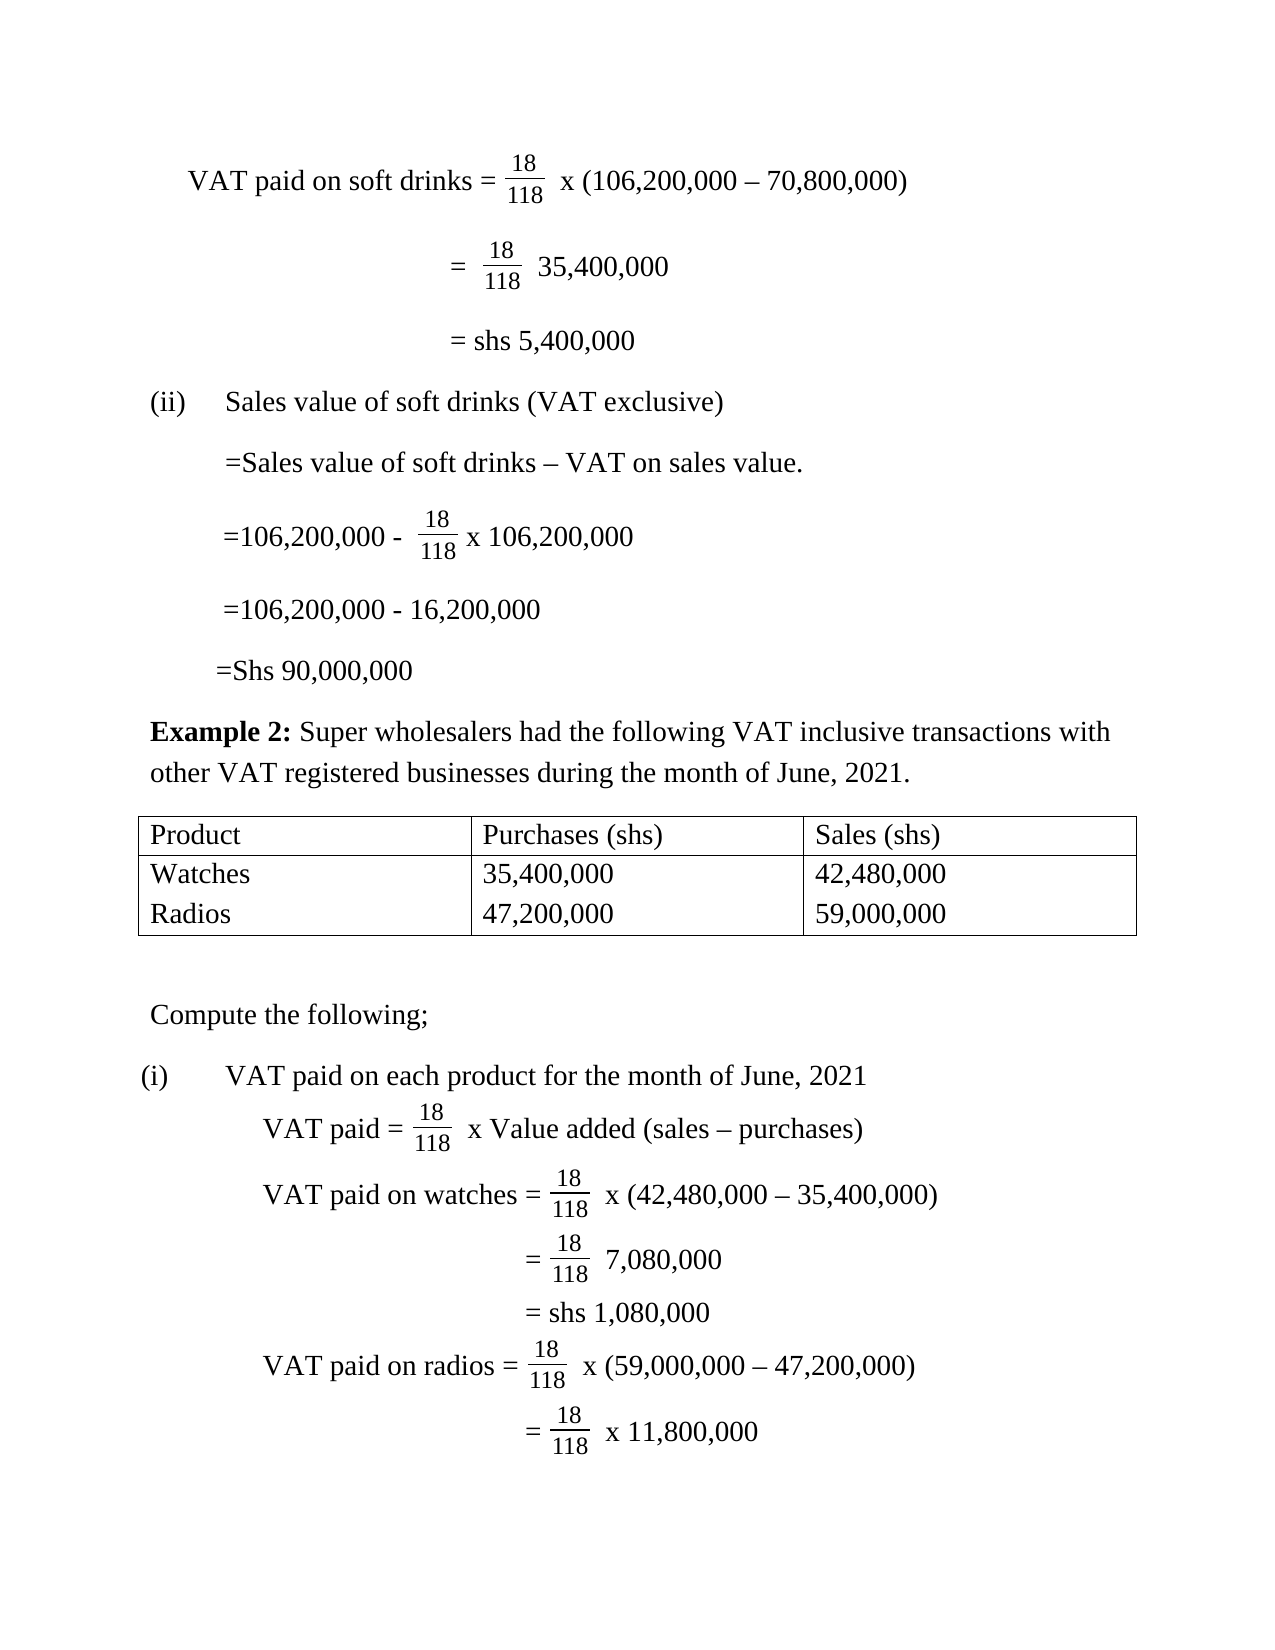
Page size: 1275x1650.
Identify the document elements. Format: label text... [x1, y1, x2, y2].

table_cell Watches Radios [139, 856, 471, 935]
list VAT paid on radios = x (59,000,000 – 47,200,000) [262, 1336, 1125, 1394]
text Example 2: Super wholesalers had the following VAT inclusive transactions with other VAT registered businesses during the month of June, 2021. [150, 714, 1125, 788]
list = x 11,800,000 [262, 1401, 1125, 1460]
text =106,200,000 - x 106,200,000 [150, 506, 1125, 565]
text Compute the following; [150, 997, 1125, 1031]
table_header Sales (shs) [804, 817, 1136, 855]
table_cell 35,400,000 47,200,000 [472, 856, 803, 935]
list VAT paid on each product for the month of June, 2021 [141, 1058, 1125, 1092]
text =Shs 90,000,000 [150, 653, 1125, 687]
text = 35,400,000 [187, 236, 1125, 295]
list Sales value of soft drinks (VAT exclusive) [150, 384, 1125, 417]
list = 7,080,000 [262, 1230, 1125, 1289]
text =106,200,000 - 16,200,000 [150, 592, 1125, 626]
text = shs 5,400,000 [187, 323, 1125, 356]
table_header Purchases (shs) [472, 817, 803, 855]
table_cell 42,480,000 59,000,000 [804, 856, 1136, 935]
table_header Product [139, 817, 471, 855]
list = shs 1,080,000 [262, 1295, 1125, 1329]
list VAT paid on watches = x (42,480,000 – 35,400,000) [262, 1164, 1125, 1223]
text =Sales value of soft drinks – VAT on sales value. [225, 445, 1125, 478]
text VAT paid on soft drinks = x (106,200,000 – 70,800,000) [187, 150, 1125, 209]
list VAT paid = x Value added (sales – purchases) [262, 1098, 1125, 1157]
